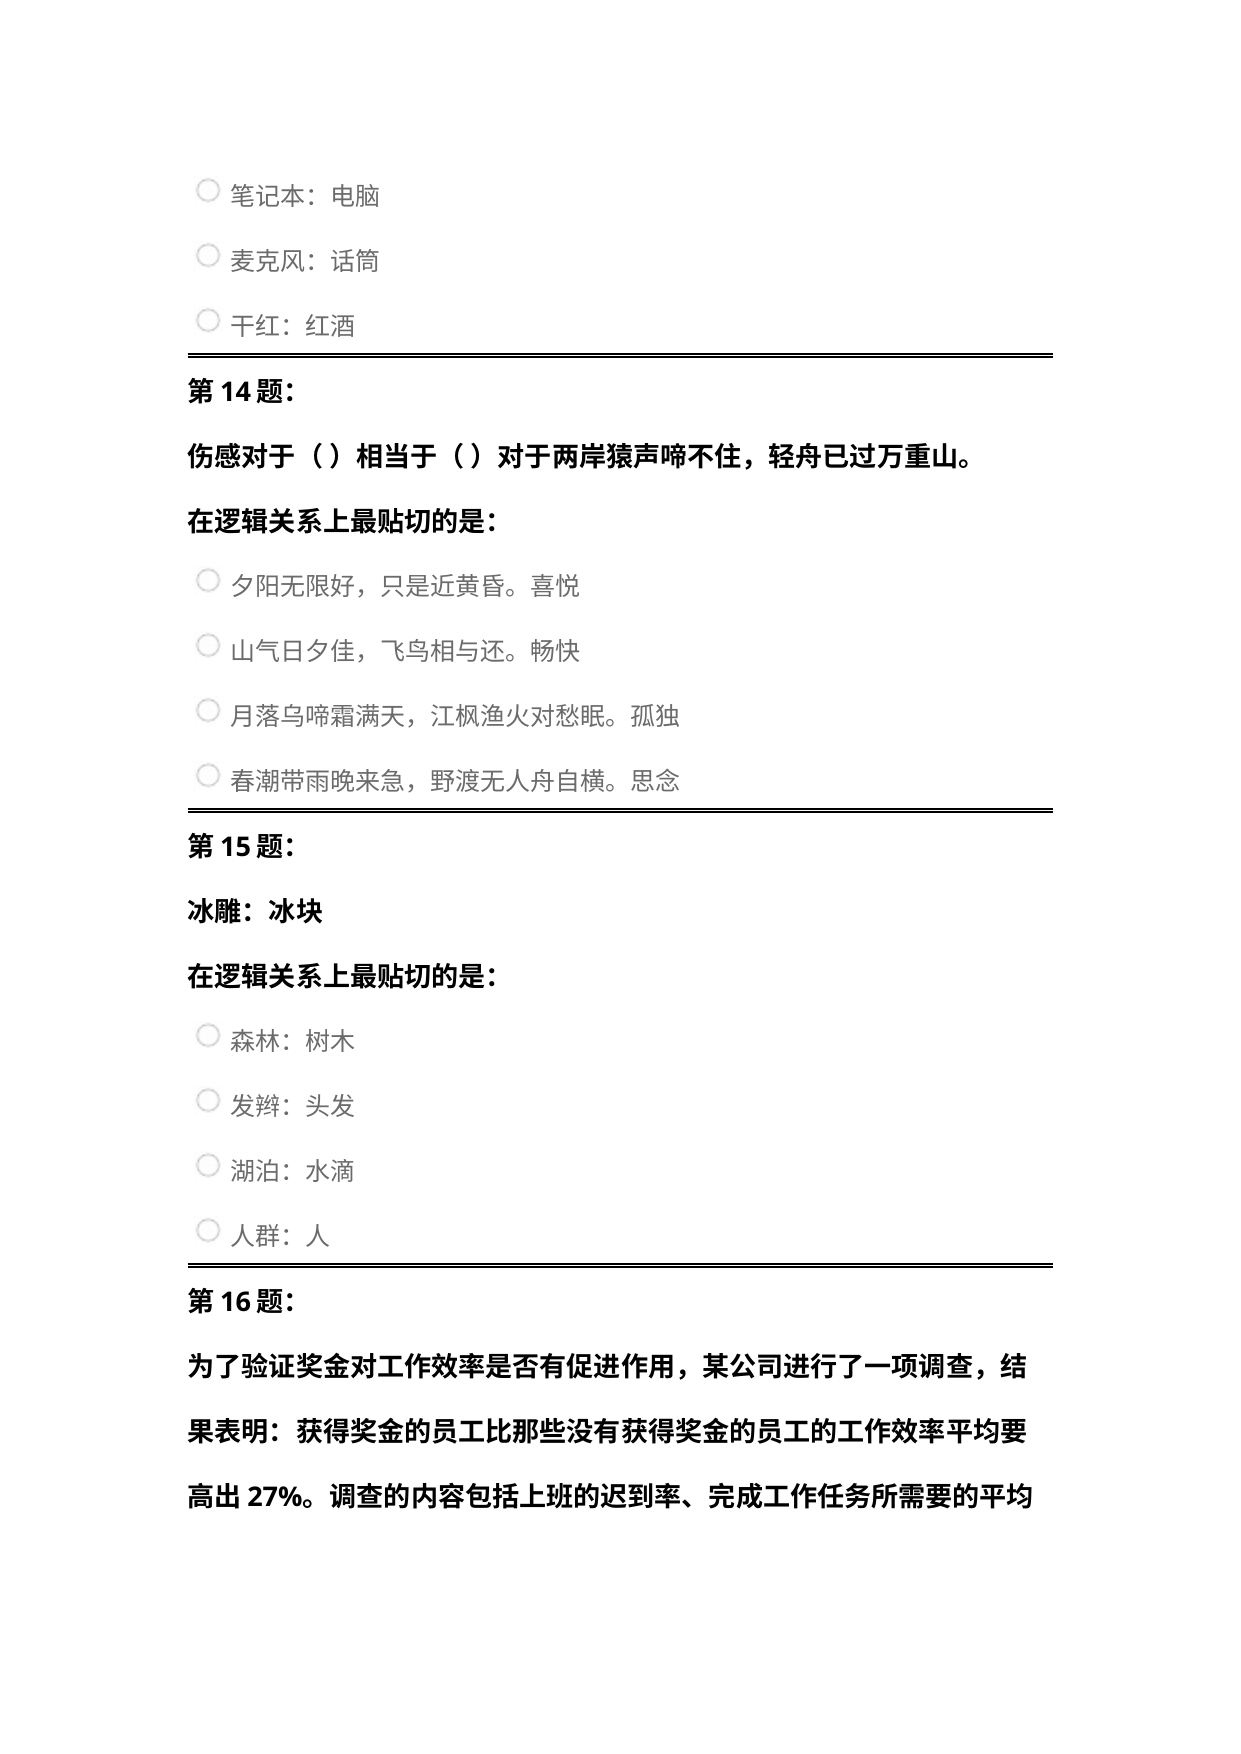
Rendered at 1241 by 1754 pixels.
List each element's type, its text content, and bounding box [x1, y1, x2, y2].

table_cell 湖泊：水滴 [188, 1137, 1240, 1202]
table_cell 发辫：头发 [188, 1072, 1240, 1137]
table_cell 笔记本：电脑 [188, 162, 1240, 227]
picture [193, 1086, 224, 1116]
picture [193, 1151, 224, 1181]
table_cell 山气日夕佳，飞鸟相与还。畅快 [188, 617, 1240, 682]
table_header 森林：树木 [188, 1007, 1240, 1072]
picture [193, 696, 224, 726]
table_cell 麦克风：话筒 [188, 227, 1240, 292]
text 第14题： 伤感对于（ ）相当于（ ）对于两岸猿声啼不住，轻舟已过万重山。 [187, 357, 1053, 487]
picture [193, 761, 224, 791]
picture [193, 631, 224, 661]
picture [193, 1216, 224, 1246]
table_cell 月落乌啼霜满天，江枫渔火对愁眠。孤独 [188, 682, 1240, 747]
table_cell 人群：人 [188, 1202, 1240, 1267]
picture [193, 306, 224, 336]
text 在逻辑关系上最贴切的是： [187, 487, 1053, 552]
picture [193, 566, 224, 596]
text 第15题： 冰雕：冰块 [187, 812, 1053, 942]
table_header 夕阳无限好，只是近黄昏。喜悦 [188, 552, 1240, 617]
picture [193, 241, 224, 271]
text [187, 1267, 1053, 1527]
table_cell 干红：红酒 [188, 292, 1240, 357]
picture [193, 176, 224, 206]
text 在逻辑关系上最贴切的是： [187, 942, 1053, 1007]
table_cell 春潮带雨晚来急，野渡无人舟自横。思念 [188, 747, 1240, 812]
picture [193, 1021, 224, 1051]
